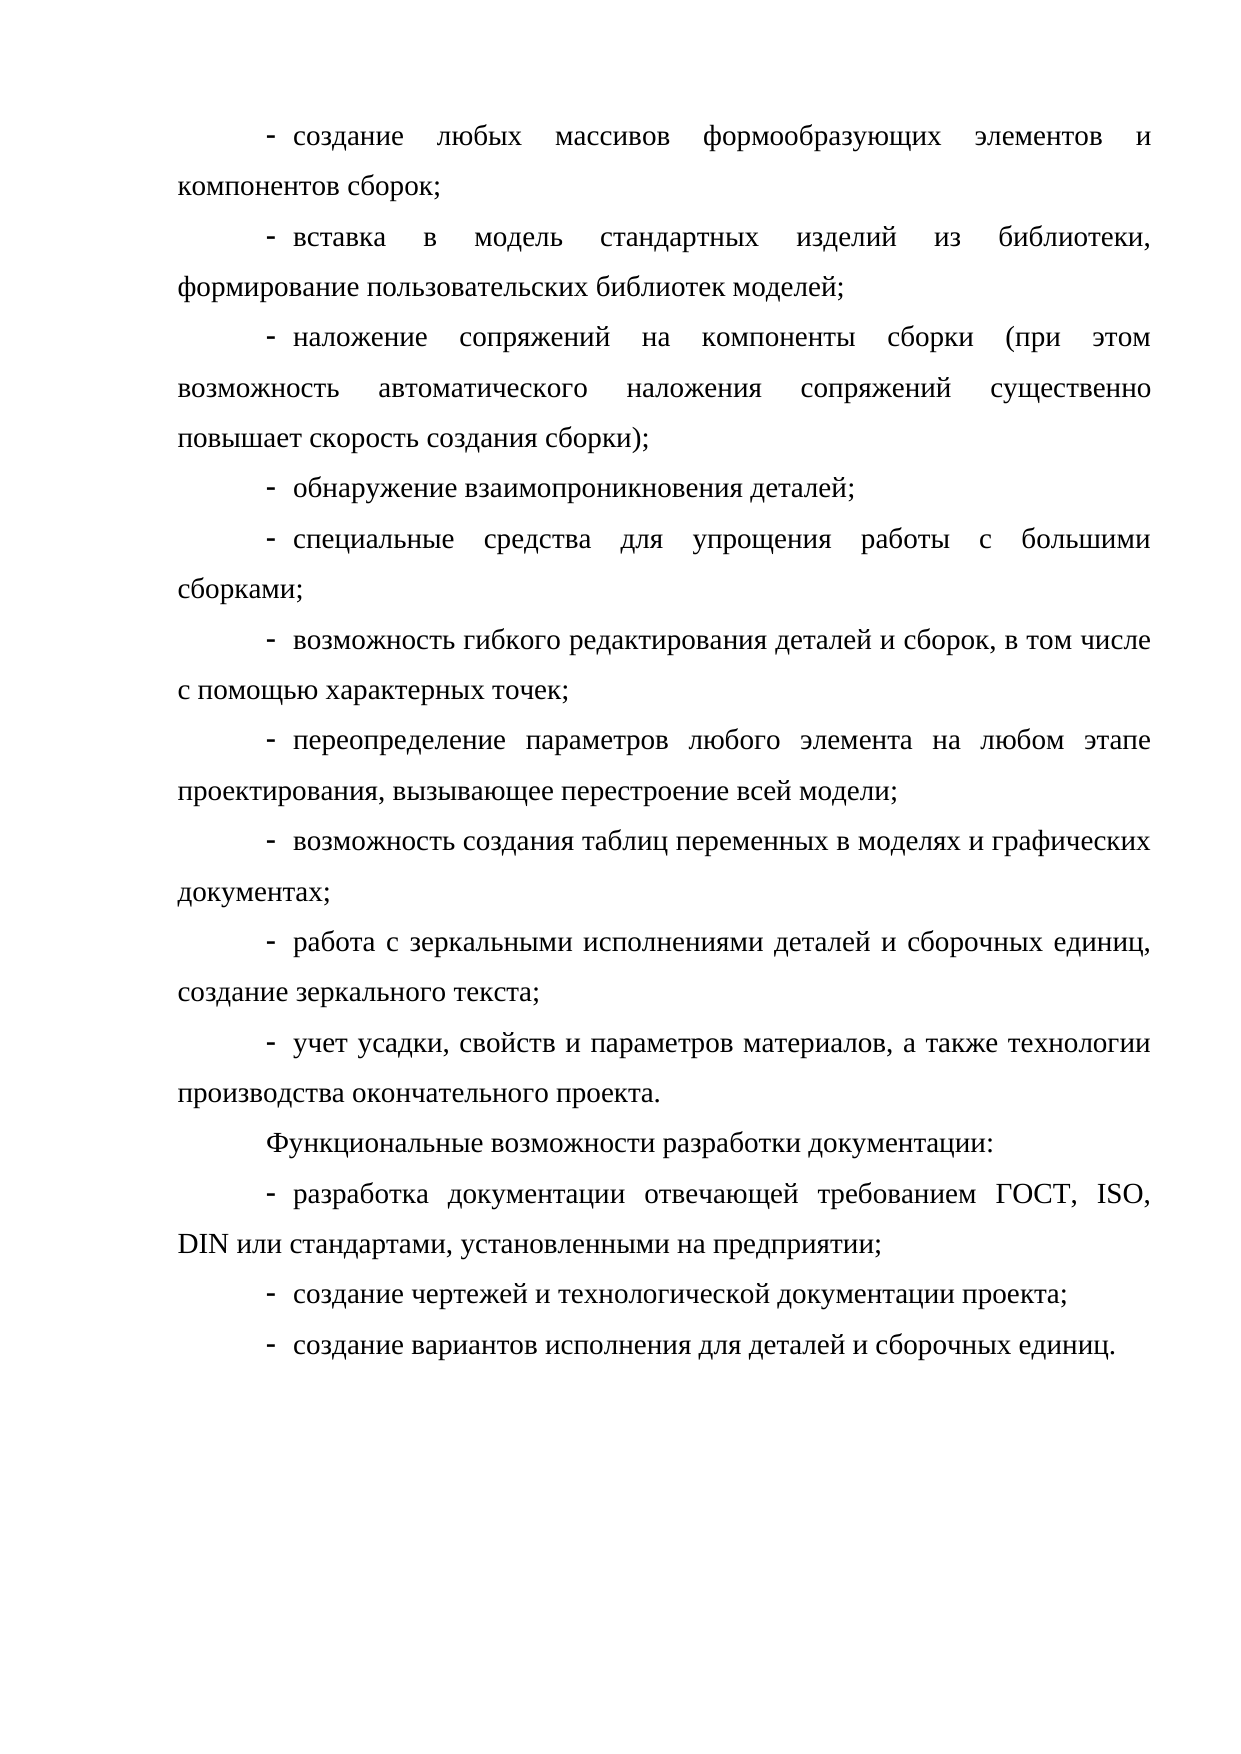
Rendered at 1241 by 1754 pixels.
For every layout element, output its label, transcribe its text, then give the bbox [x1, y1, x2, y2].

list вставка в модель стандартных изделий из библиотеки, формирование пользовательских библиотек моделей; [177, 219, 1152, 303]
list наложение сопряжений на компоненты сборки (при этом возможность автоматического наложения сопряжений существенно повышает скорость создания сборки); [177, 319, 1152, 454]
list возможность создания таблиц переменных в моделях и графических документах; [177, 823, 1152, 907]
list создание любых массивов формообразующих элементов и компонентов сборок; [177, 118, 1152, 202]
list специальные средства для упрощения работы с большими сборками; [177, 521, 1152, 605]
list учет усадки, свойств и параметров материалов, а также технологии производства окончательного проекта. [177, 1025, 1152, 1109]
list создание вариантов исполнения для деталей и сборочных единиц. [177, 1327, 1152, 1361]
list переопределение параметров любого элемента на любом этапе проектирования, вызывающее перестроение всей модели; [177, 722, 1152, 806]
list работа с зеркальными исполнениями деталей и сборочных единиц, создание зеркального текста; [177, 924, 1152, 1008]
list разработка документации отвечающей требованием ГОСТ, ISO, DIN или стандартами, установленными на предприятии; [177, 1176, 1152, 1260]
text Функциональные возможности разработки документации: [177, 1125, 1152, 1159]
list возможность гибкого редактирования деталей и сборок, в том числе с помощью характерных точек; [177, 622, 1152, 706]
list создание чертежей и технологической документации проекта; [177, 1276, 1152, 1310]
list обнаружение взаимопроникновения деталей; [177, 471, 1152, 504]
